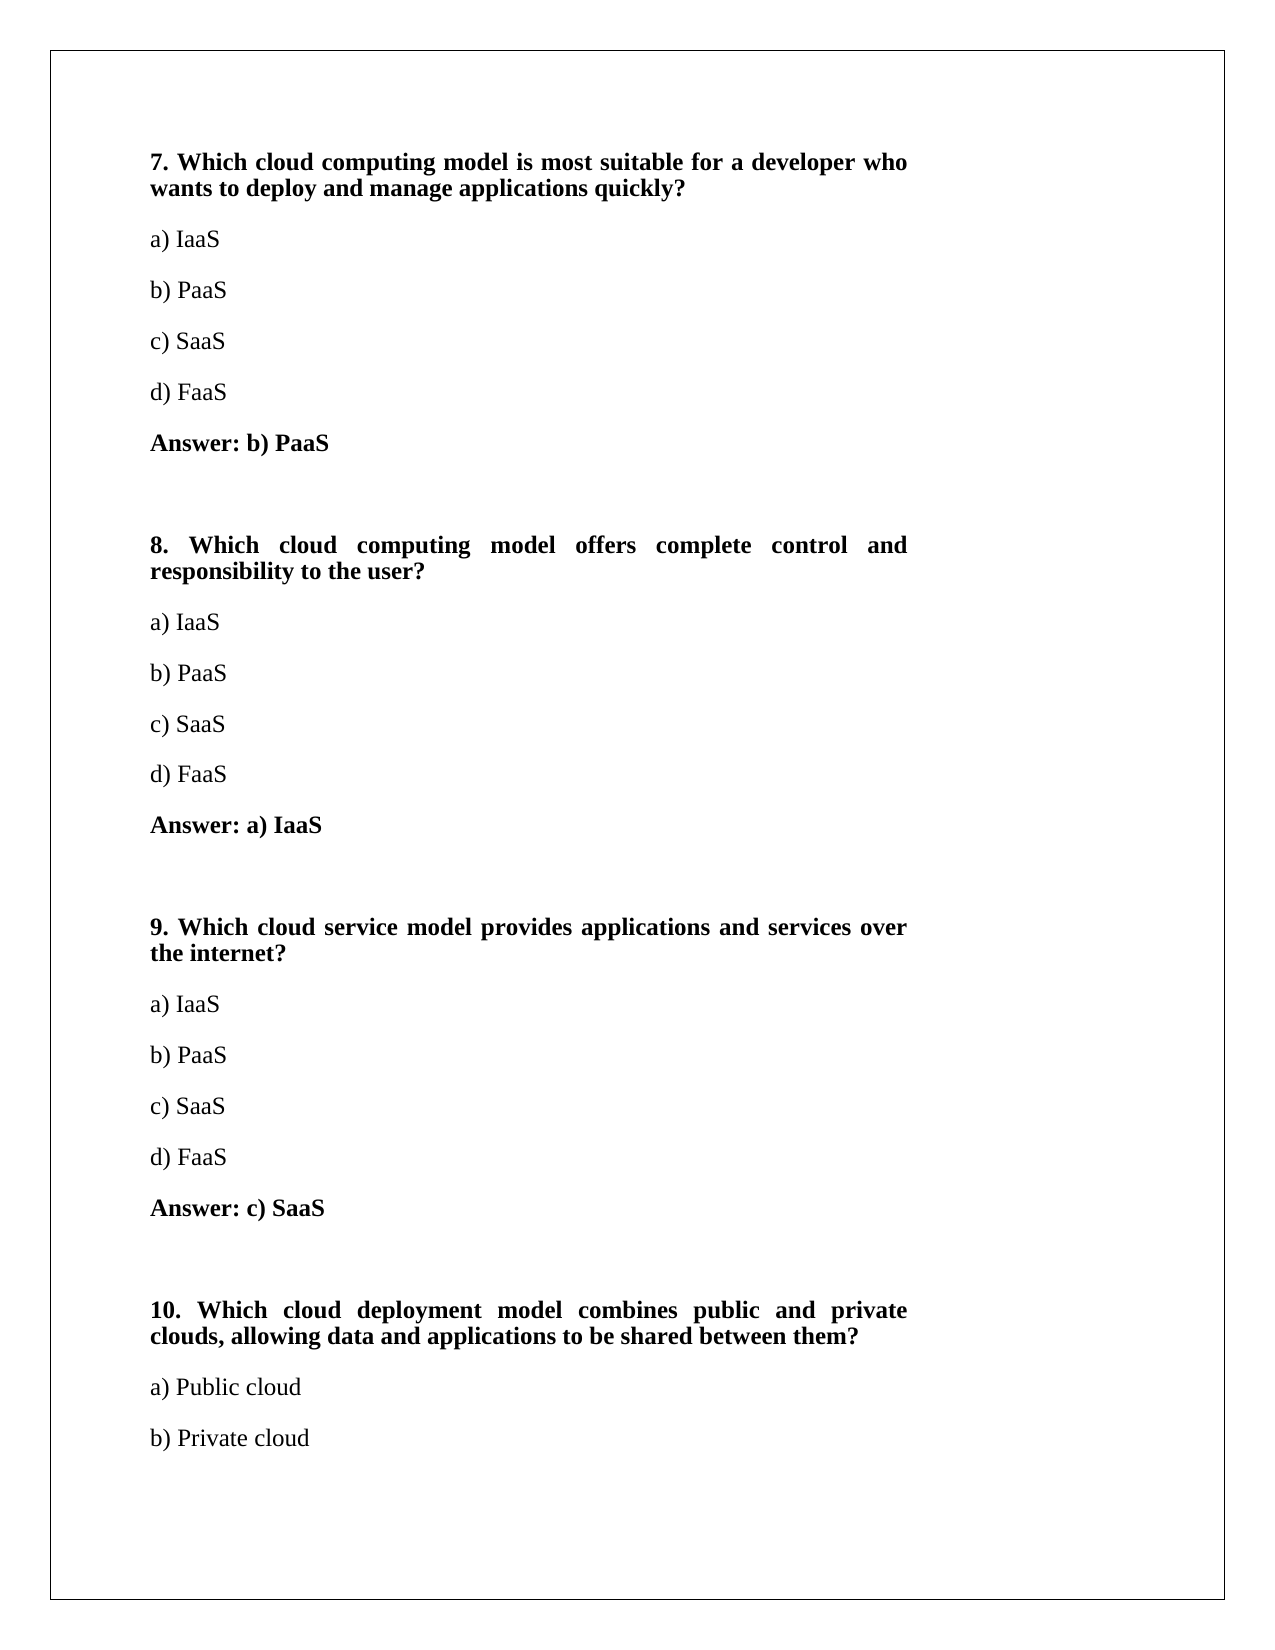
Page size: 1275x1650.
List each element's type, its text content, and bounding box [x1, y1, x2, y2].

text d) FaaS [150, 380, 909, 406]
text 8. Which cloud computing model offers complete control and responsibility to the user? [150, 532, 909, 584]
text 7. Which cloud computing model is most suitable for a developer who wants to deploy and manage applications quickly? [150, 150, 909, 202]
text Answer: b) PaaS [150, 431, 909, 457]
text Answer: c) SaaS [150, 1196, 909, 1222]
text a) Public cloud [150, 1374, 909, 1400]
text a) IaaS [150, 992, 909, 1018]
text c) SaaS [150, 711, 909, 737]
text 10. Which cloud deployment model combines public and private clouds, allowing data and applications to be shared between them? [150, 1297, 909, 1349]
text b) PaaS [150, 1043, 909, 1069]
text d) FaaS [150, 762, 909, 788]
text b) PaaS [150, 278, 909, 304]
text 9. Which cloud service model provides applications and services over the internet? [150, 915, 909, 967]
text c) SaaS [150, 329, 909, 355]
text c) SaaS [150, 1094, 909, 1120]
text b) Private cloud [150, 1425, 909, 1451]
text a) IaaS [150, 227, 909, 253]
text b) PaaS [150, 660, 909, 686]
text d) FaaS [150, 1145, 909, 1171]
text a) IaaS [150, 609, 909, 635]
text Answer: a) IaaS [150, 813, 909, 839]
